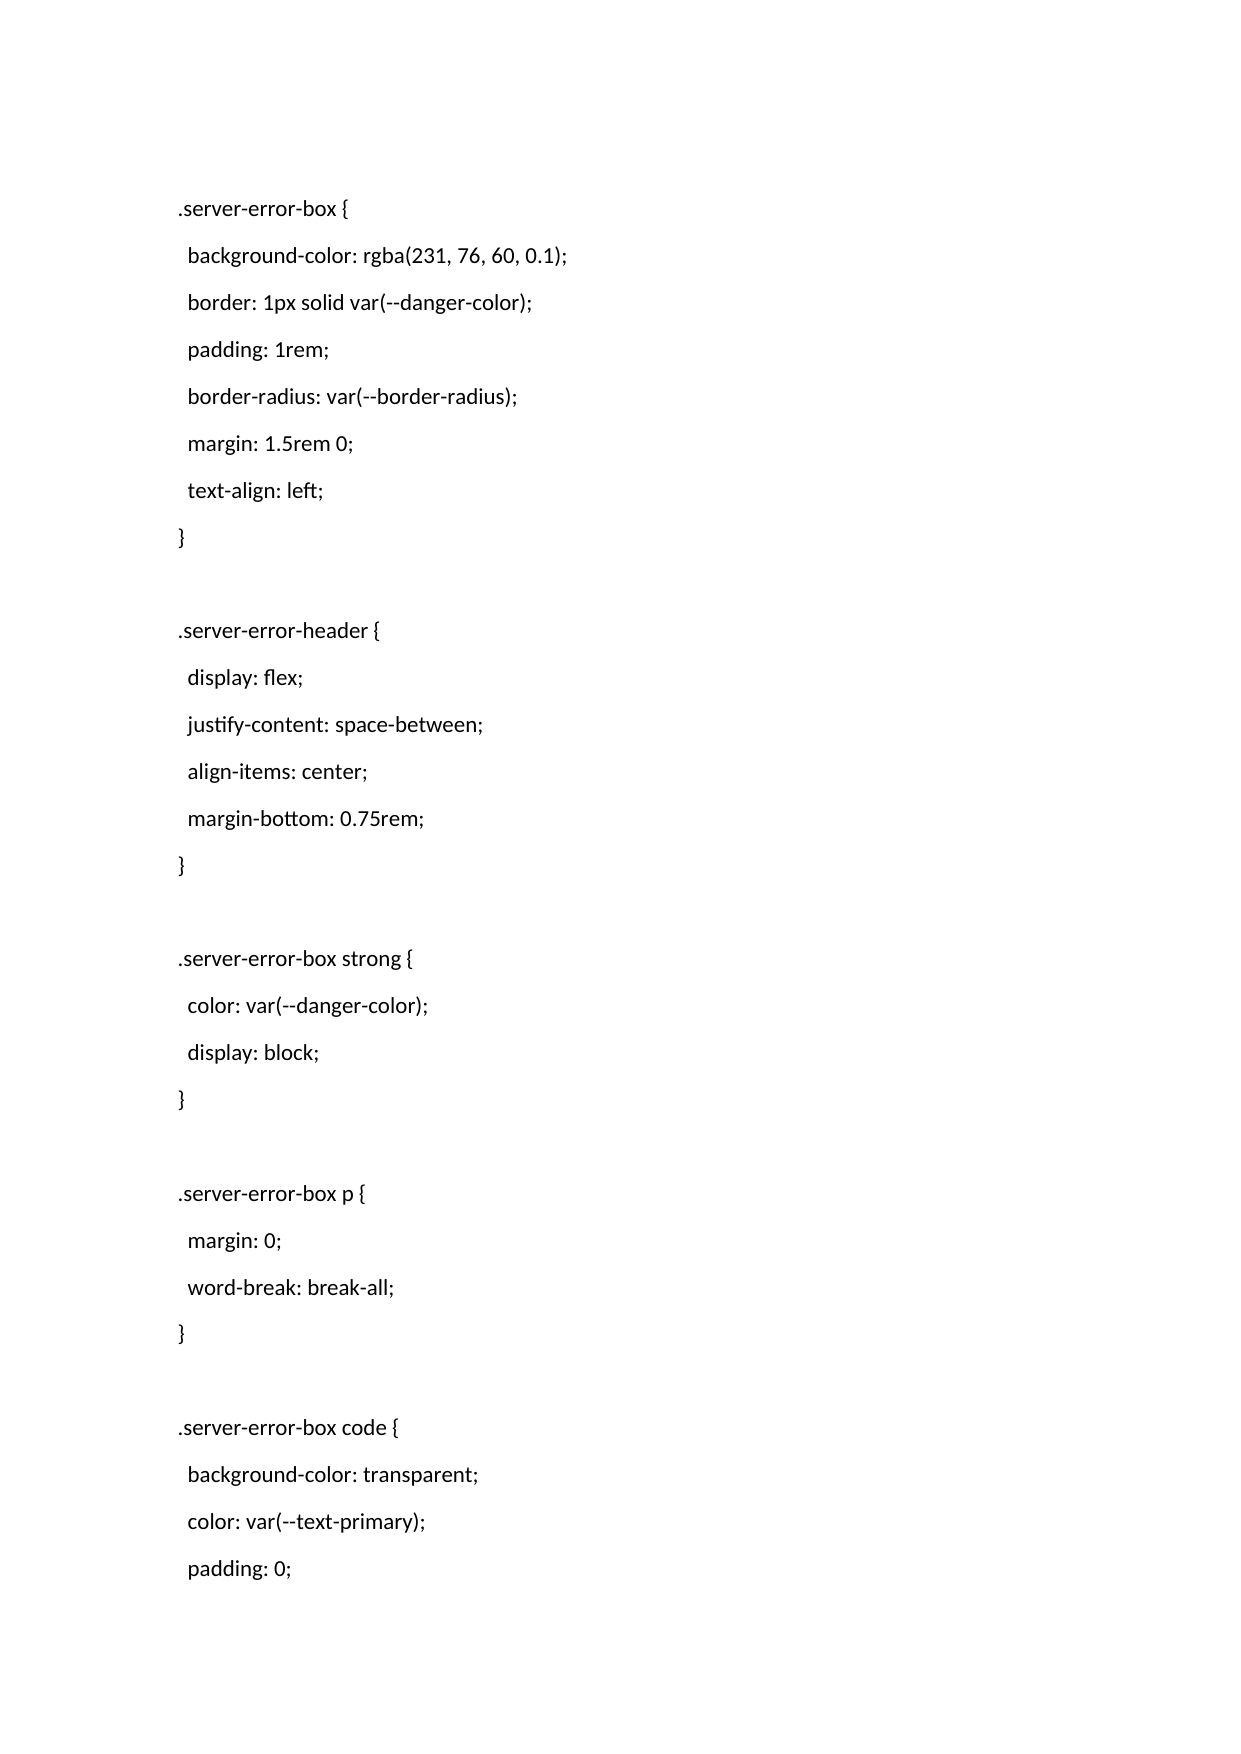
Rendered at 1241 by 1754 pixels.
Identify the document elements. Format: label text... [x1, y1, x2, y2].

text margin: 0; [177, 1226, 1063, 1254]
text border: 1px solid var(--danger-color); [177, 288, 1063, 316]
text .server-error-box code { [177, 1413, 1063, 1441]
text display: block; [177, 1038, 1063, 1066]
text justify-content: space-between; [177, 710, 1063, 738]
text border-radius: var(--border-radius); [177, 382, 1063, 410]
text .server-error-header { [177, 616, 1063, 644]
text text-align: left; [177, 476, 1063, 504]
text } [177, 1319, 1063, 1347]
text color: var(--danger-color); [177, 991, 1063, 1019]
text padding: 0; [177, 1554, 1063, 1582]
text background-color: rgba(231, 76, 60, 0.1); [177, 241, 1063, 269]
text background-color: transparent; [177, 1460, 1063, 1488]
text } [177, 1085, 1063, 1113]
text padding: 1rem; [177, 335, 1063, 363]
text margin-bottom: 0.75rem; [177, 804, 1063, 832]
text } [177, 523, 1063, 551]
text color: var(--text-primary); [177, 1507, 1063, 1535]
text .server-error-box { [177, 194, 1063, 222]
text .server-error-box p { [177, 1179, 1063, 1207]
text margin: 1.5rem 0; [177, 429, 1063, 457]
text display: flex; [177, 663, 1063, 691]
text .server-error-box strong { [177, 944, 1063, 972]
text word-break: break-all; [177, 1273, 1063, 1301]
text align-items: center; [177, 757, 1063, 785]
text } [177, 851, 1063, 879]
